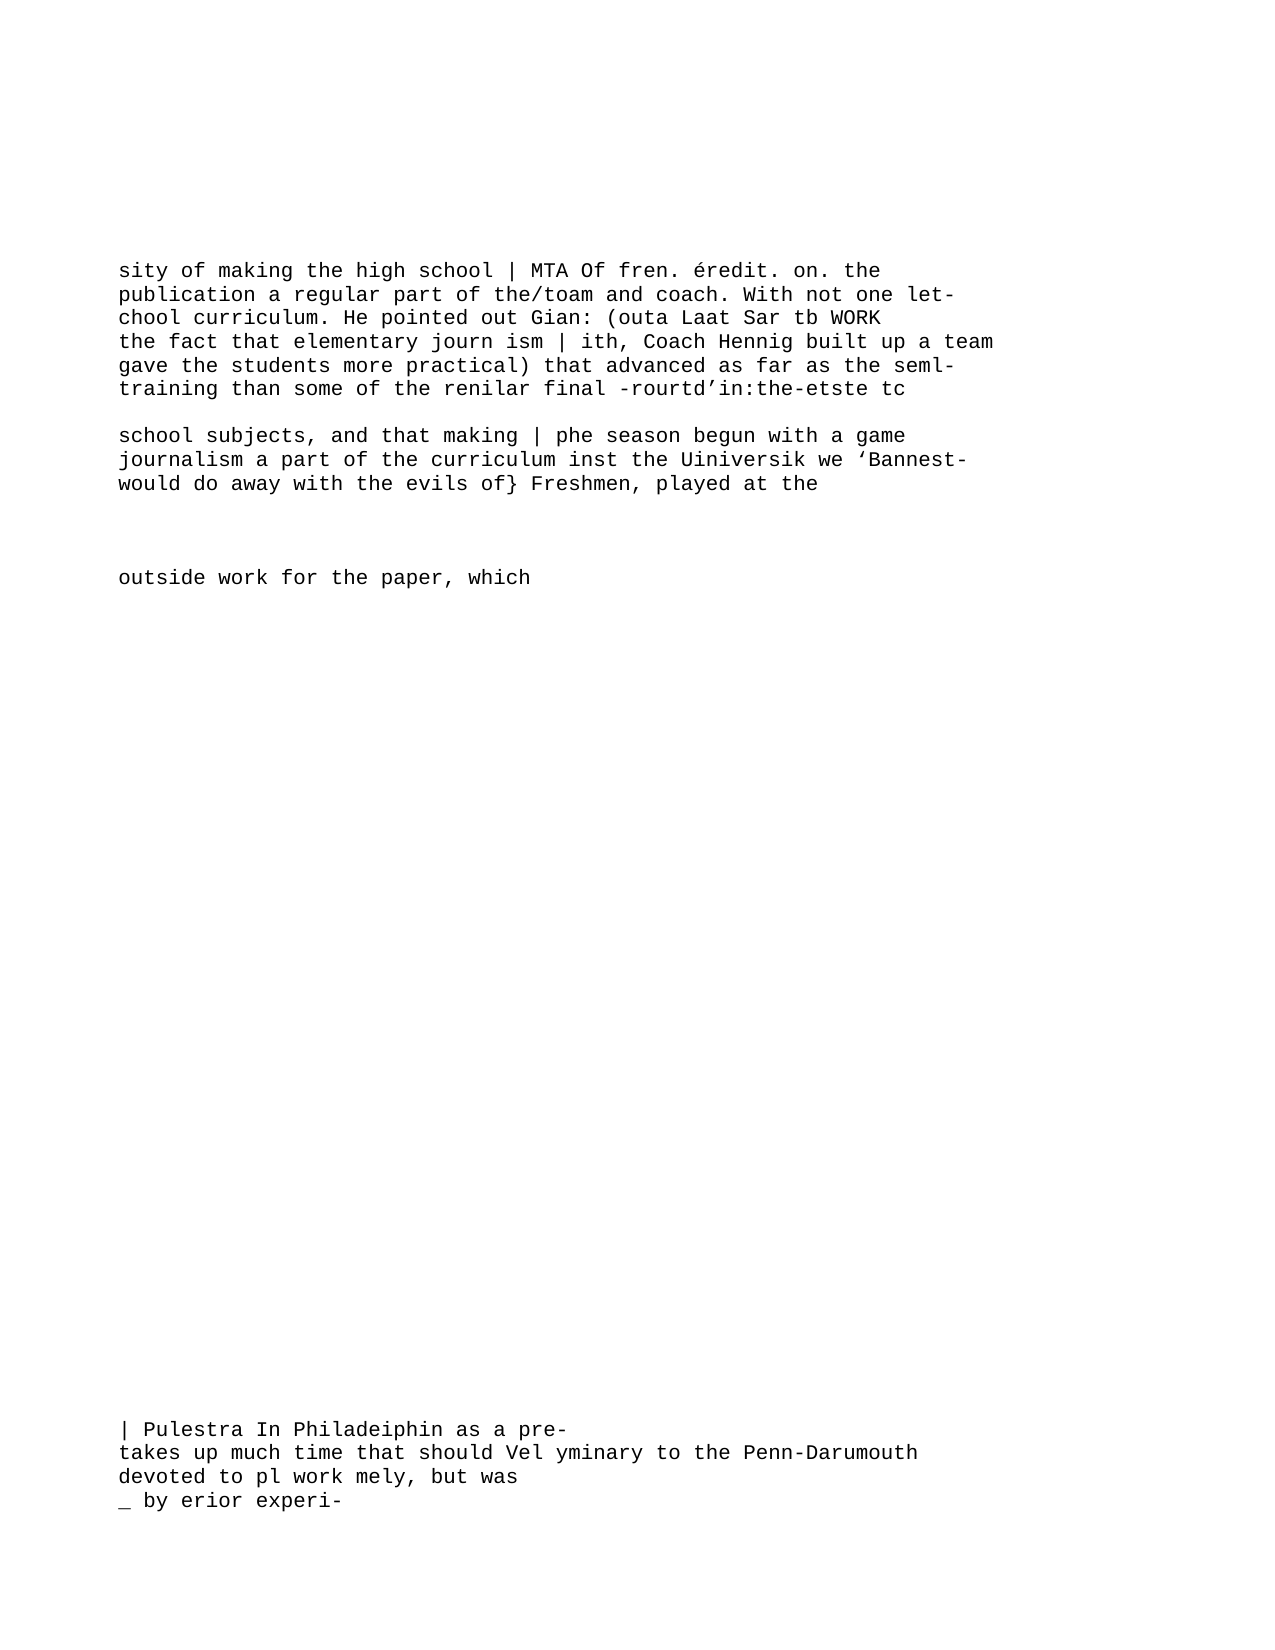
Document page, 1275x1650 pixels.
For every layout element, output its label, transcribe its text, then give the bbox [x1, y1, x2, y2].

text would do away with the evils of} Freshmen, played at the [118, 473, 1157, 496]
text devoted to pl work mely, but was [118, 1466, 1157, 1489]
text | Pulestra In Philadeiphin as a pre- [118, 1419, 1157, 1442]
text journalism a part of the curriculum inst the Uiniversik we ‘Bannest- [118, 449, 1157, 473]
text takes up much time that should Vel yminary to the Penn-Darumouth [118, 1442, 1157, 1466]
text the fact that elementary journ ism | ith, Coach Hennig built up a team [118, 331, 1157, 354]
text school subjects, and that making | phe season begun with a game [118, 426, 1157, 449]
text outside work for the paper, which [118, 567, 1157, 591]
text _ by erior experi- [118, 1489, 1157, 1513]
text sity of making the high school | MTA Of fren. éredit. on. the [118, 260, 1157, 284]
text gave the students more practical) that advanced as far as the seml- [118, 354, 1157, 378]
text training than some of the renilar final -rourtd’in:the-etste tc [118, 378, 1157, 402]
text chool curriculum. He pointed out Gian: (outa Laat Sar tb WORK [118, 307, 1157, 331]
text publication a regular part of the/toam and coach. With not one let- [118, 284, 1157, 307]
